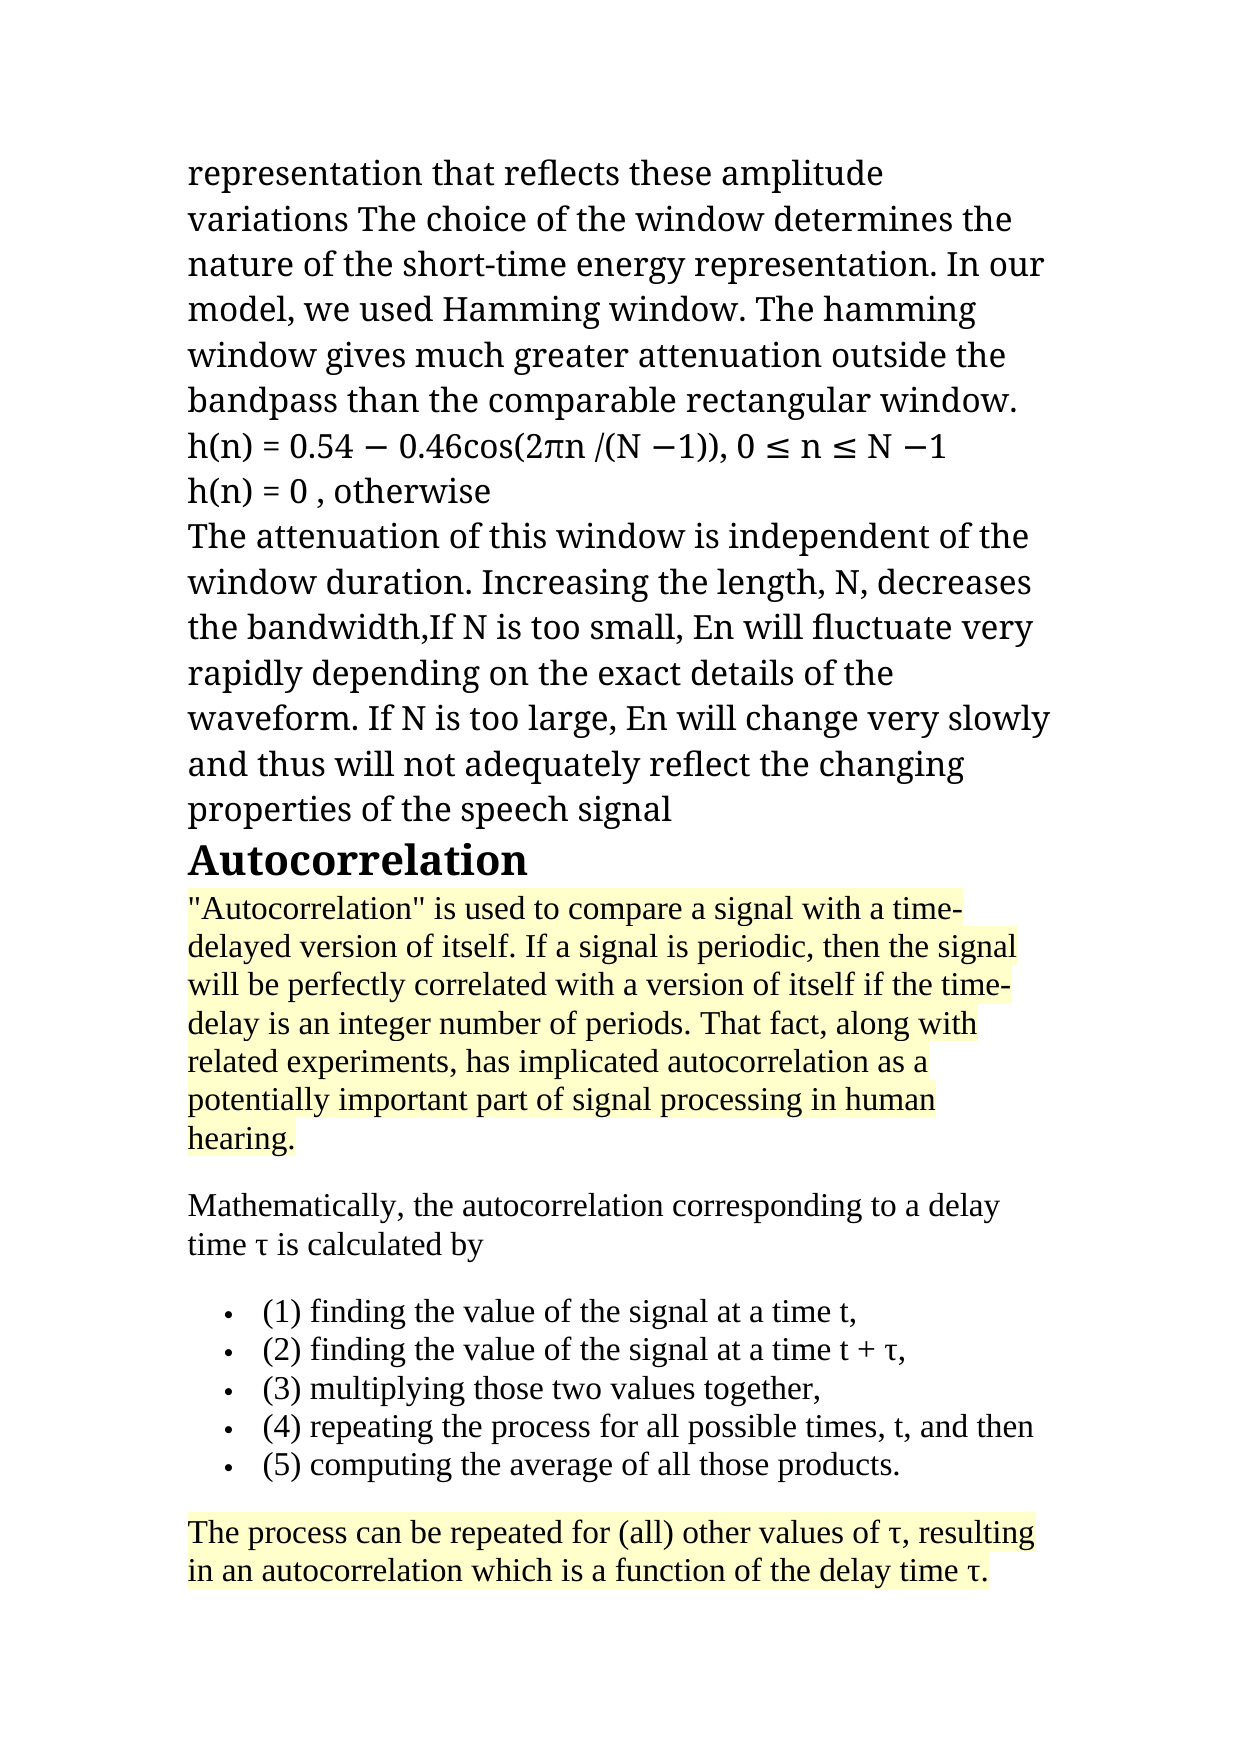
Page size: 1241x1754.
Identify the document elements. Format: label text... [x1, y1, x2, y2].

list (3) multiplying those two values together, [225, 1368, 1053, 1406]
list (4) repeating the process for all possible times, t, and then [225, 1406, 1053, 1445]
text h(n) = 0 , otherwise [187, 468, 1053, 513]
text The attenuation of this window is independent of the window duration. Increasing the length, N, decreases the bandwidth,If N is too small, En will fluctuate very rapidly depending on the exact details of the waveform. If N is too large, En will change very slowly and thus will not adequately reflect the changing properties of the speech signal [187, 513, 1053, 831]
text "Autocorrelation" is used to compare a signal with a time-delayed version of itself. If a signal is periodic, then the signal will be perfectly correlated with a version of itself if the time-delay is an integer number of periods. That fact, along with related experiments, has implicated autocorrelation as a potentially important part of signal processing in human hearing. [296, 888, 1053, 1156]
text Autocorrelation [187, 831, 1053, 888]
list (1) finding the value of the signal at a time t, [225, 1291, 1053, 1330]
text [187, 150, 1053, 468]
text Mathematically, the autocorrelation corresponding to a delay time τ is calculated by [187, 1186, 1053, 1262]
list (2) finding the value of the signal at a time t + τ, [225, 1330, 1053, 1368]
list (5) computing the average of all those products. [225, 1445, 1053, 1483]
